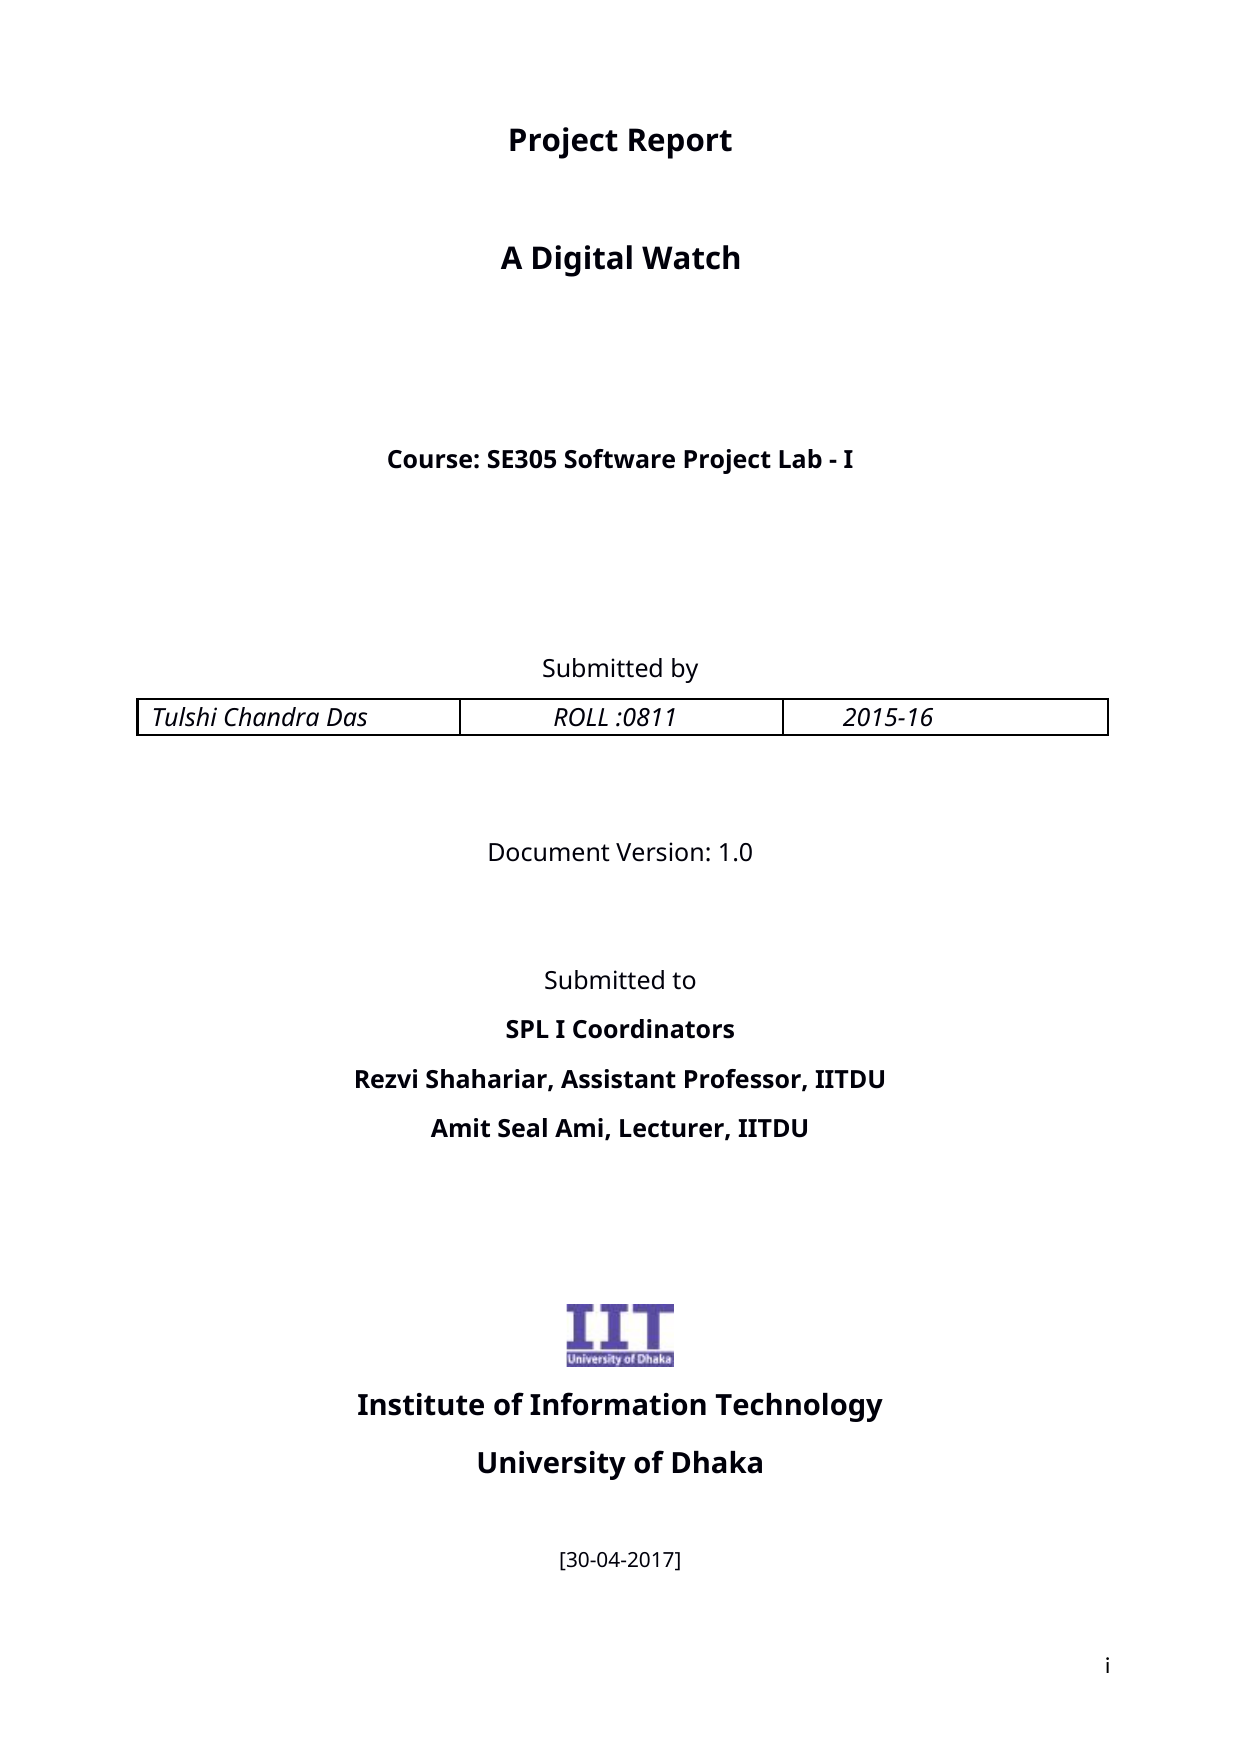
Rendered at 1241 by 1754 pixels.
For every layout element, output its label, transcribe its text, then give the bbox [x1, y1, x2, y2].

text Document Version: 1.0 [135, 834, 1105, 868]
text SPL I Coordinators [135, 1012, 1105, 1046]
table_header 2015-16 [784, 700, 1107, 734]
table_header Tulshi Chandra Das [139, 700, 459, 734]
table_header ROLL :0811 [461, 700, 782, 734]
text Course: SE305 Software Project Lab - I [135, 442, 1105, 476]
text Amit Seal Ami, Lecturer, IITDU [135, 1111, 1105, 1145]
text Submitted to [135, 963, 1105, 997]
text [30-04-2017] [135, 1545, 1105, 1573]
text Project Report [135, 118, 1105, 161]
text A Digital Watch [135, 236, 1107, 279]
text University of Dhaka [135, 1442, 1105, 1482]
text Rezvi Shahariar, Assistant Professor, IITDU [135, 1061, 1105, 1096]
text Submitted by [135, 651, 1105, 684]
text Institute of Information Technology [135, 1384, 1105, 1424]
picture [566, 1304, 674, 1367]
